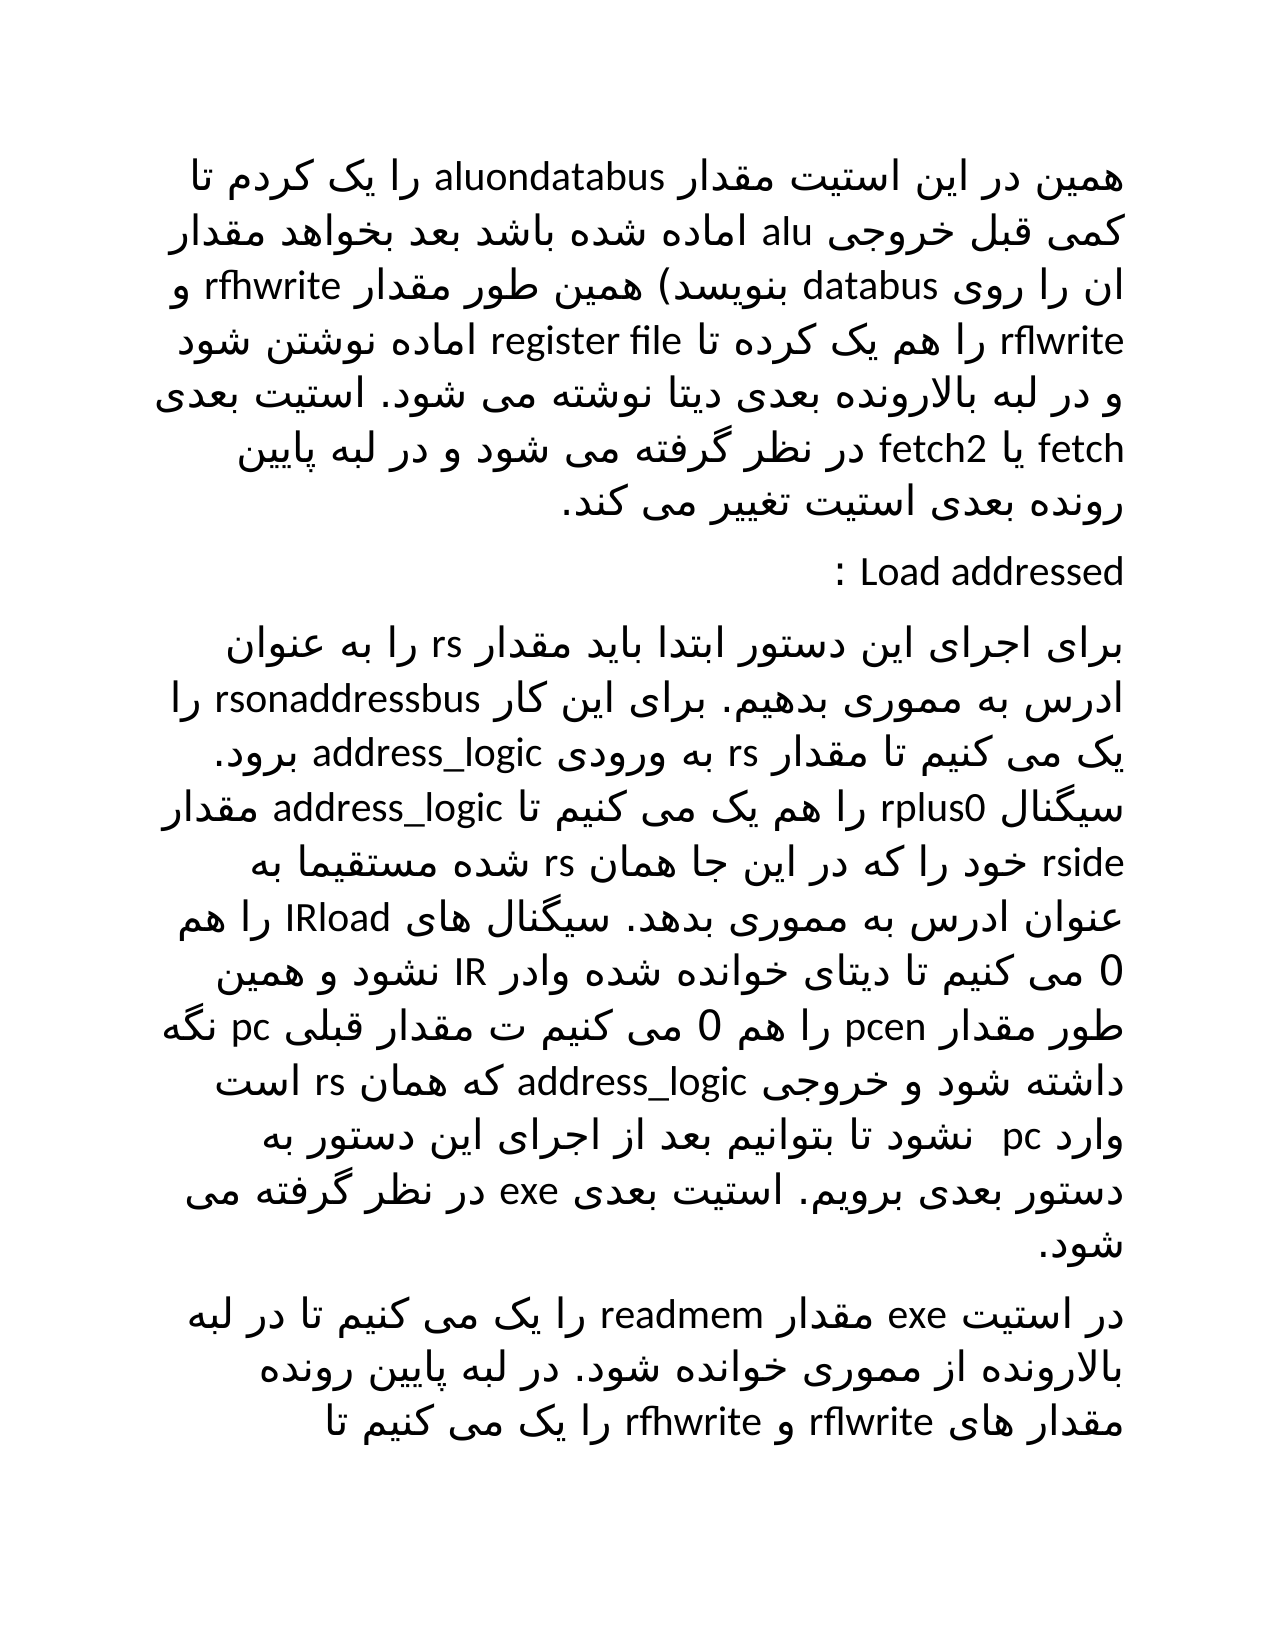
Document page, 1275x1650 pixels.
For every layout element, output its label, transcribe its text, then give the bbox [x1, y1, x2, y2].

text برای اجرای این دستور ابتدا باید مقدار rs را به عنوان ادرس به مموری بدهیم. برای این کار rsonaddressbus را یک می کنیم تا مقدار rs به ورودی address_logic برود. سیگنال rplus0 را هم یک می کنیم تا address_logic مقدار rside خود را که در این جا همان rs شده مستقیما به عنوان ادرس به مموری بدهد. سیگنال های IRload را هم 0 می کنیم تا دیتای خوانده شده وادر IR نشود و همین طور مقدار pcen را هم 0 می کنیم ت مقدار قبلی pc نگه داشته شود و خروجی address_logic که همان rs است وارد pc نشود تا بتوانیم بعد از اجرای این دستور به دستور بعدی برویم. استیت بعدی exe در نظر گرفته می شود. [150, 617, 1125, 1267]
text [150, 150, 1125, 525]
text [150, 1288, 1125, 1446]
text Load addressed : [150, 545, 1125, 596]
